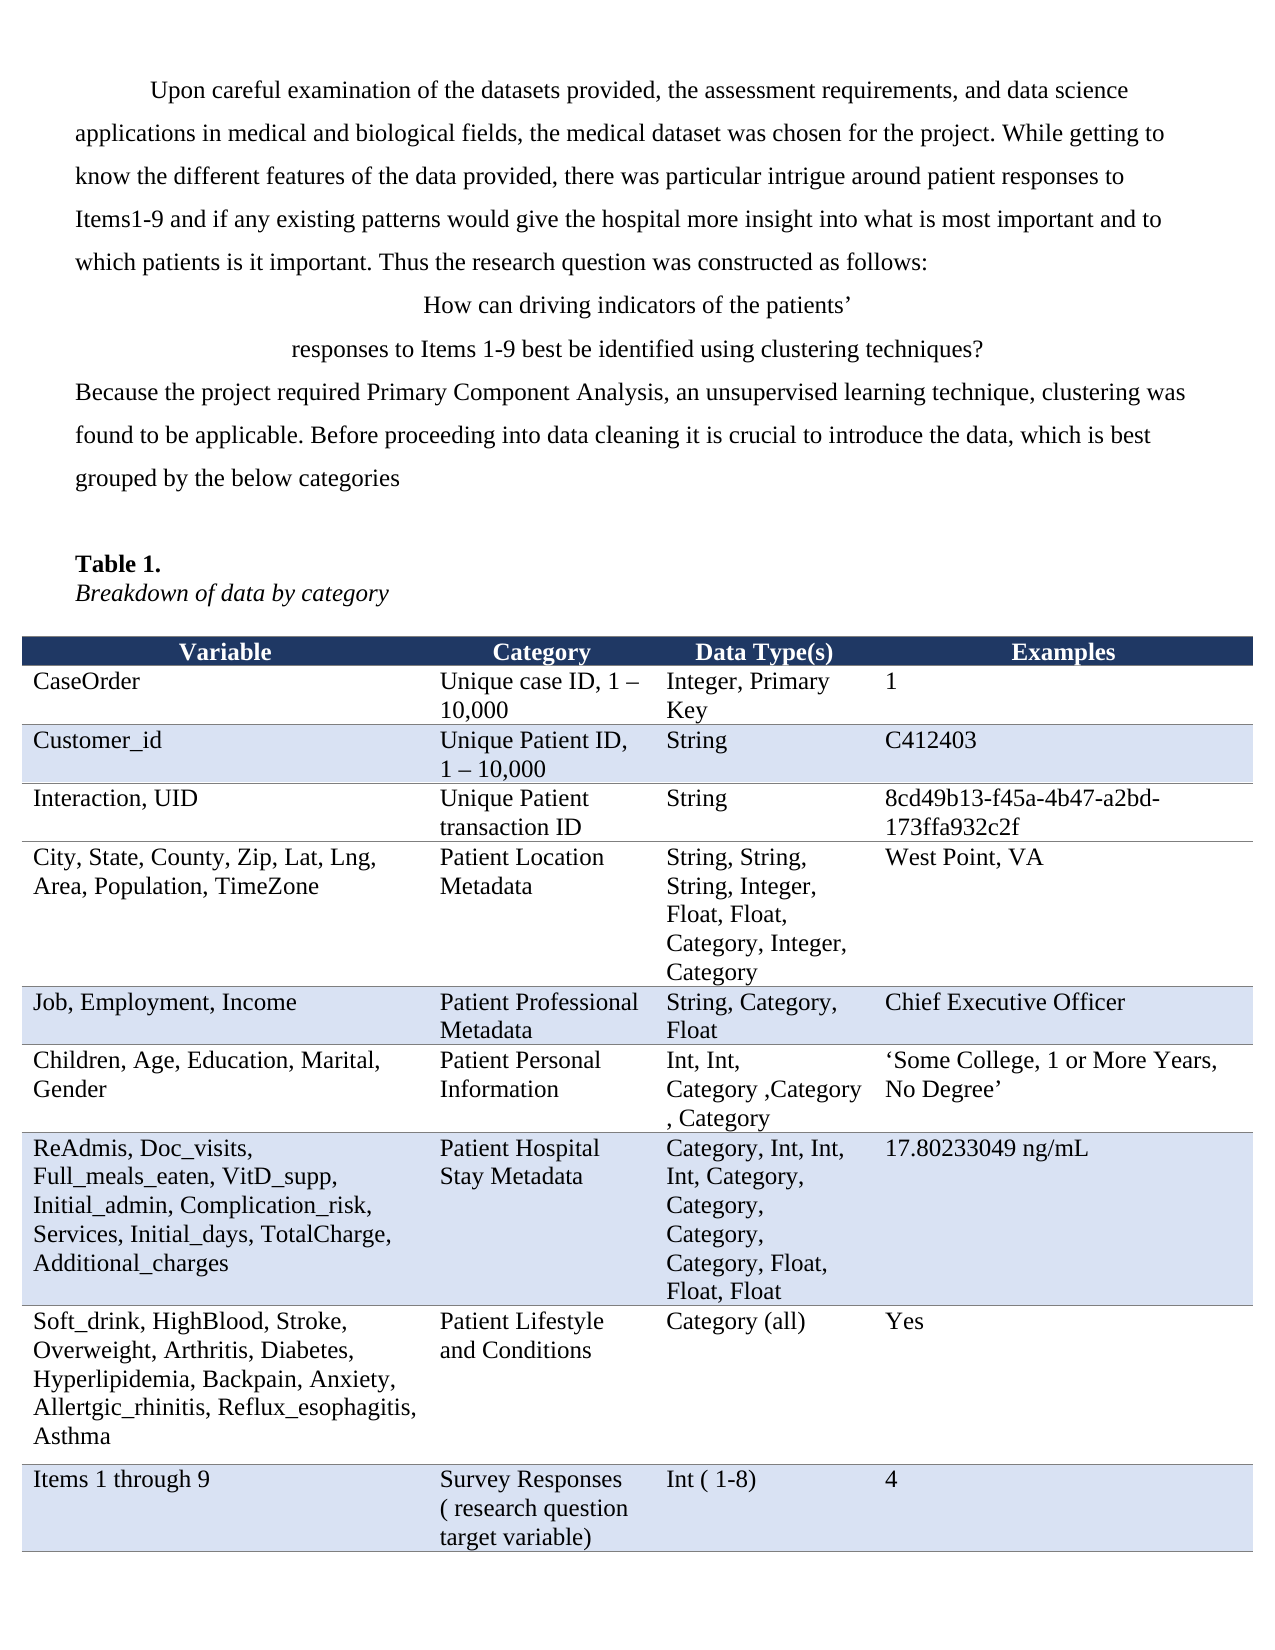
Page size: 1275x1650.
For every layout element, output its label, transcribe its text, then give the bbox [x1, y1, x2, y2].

table_cell Integer, Primary Key [655, 666, 874, 724]
table_cell Job, Employment, Income [22, 987, 428, 1044]
table_cell 1 [874, 666, 1253, 724]
text Because the project required Primary Component Analysis, an unsupervised learning technique, clustering was found to be applicable. Before proceeding into data cleaning it is crucial to introduce the data, which is best grouped by the below categories [75, 377, 1200, 492]
table_cell ‘Some College, 1 or More Years, No Degree’ [874, 1045, 1253, 1132]
table_cell Category (all) [655, 1306, 874, 1463]
text responses to Items 1-9 best be identified using clustering techniques? [75, 334, 1200, 362]
table_cell ReAdmis, Doc_visits, Full_meals_eaten, VitD_supp, Initial_admin, Complication_risk, Services, Initial_days, TotalCharge, Additional_charges [22, 1133, 428, 1305]
table_cell Patient Location Metadata [428, 842, 655, 986]
table_cell Patient Hospital Stay Metadata [428, 1133, 655, 1305]
table_cell Chief Executive Officer [874, 987, 1253, 1044]
text How can driving indicators of the patients’ [75, 291, 1200, 319]
text Upon careful examination of the datasets provided, the assessment requirements, and data science applications in medical and biological fields, the medical dataset was chosen for the project. While getting to know the different features of the data provided, there was particular intrigue around patient responses to Items1-9 and if any existing patterns would give the hospital more insight into what is most important and to which patients is it important. Thus the research question was constructed as follows: [75, 75, 1200, 276]
table_cell String, Category, Float [655, 987, 874, 1044]
table_header Variable [22, 637, 428, 665]
table_cell West Point, VA [874, 842, 1253, 986]
table_cell String [655, 784, 874, 841]
table_cell Customer_id [22, 725, 428, 782]
table_cell Interaction, UID [22, 784, 428, 841]
table_cell Soft_drink, HighBlood, Stroke, Overweight, Arthritis, Diabetes, Hyperlipidemia, Backpain, Anxiety, Allertgic_rhinitis, Reflux_esophagitis, Asthma [22, 1306, 428, 1463]
table_cell Yes [874, 1306, 1253, 1463]
table_cell Category, Int, Int, Int, Category, Category, Category, Category, Float, Float, Float [655, 1133, 874, 1305]
table_cell Unique Patient transaction ID [428, 784, 655, 841]
table_cell C412403 [874, 725, 1253, 782]
table_cell Survey Responses ( research question target variable) [428, 1465, 655, 1551]
text Breakdown of data by category [75, 578, 1200, 607]
table_cell City, State, County, Zip, Lat, Lng, Area, Population, TimeZone [22, 842, 428, 986]
table_cell 17.80233049 ng/mL [874, 1133, 1253, 1305]
table_cell Patient Professional Metadata [428, 987, 655, 1044]
table_cell String [655, 725, 874, 782]
table_cell CaseOrder [22, 666, 428, 724]
table_cell Patient Personal Information [428, 1045, 655, 1132]
table_cell 8cd49b13-f45a-4b47-a2bd-173ffa932c2f [874, 784, 1253, 841]
table_cell 4 [874, 1465, 1253, 1551]
table_cell String, String, String, Integer, Float, Float, Category, Integer, Category [655, 842, 874, 986]
table_cell Unique case ID, 1 – 10,000 [428, 666, 655, 724]
table_header Data Type(s) [655, 637, 874, 665]
table_cell Int, Int, Category ,Category, Category [655, 1045, 874, 1132]
table_cell Items 1 through 9 [22, 1465, 428, 1551]
table_cell Patient Lifestyle and Conditions [428, 1306, 655, 1463]
table_cell Children, Age, Education, Marital, Gender [22, 1045, 428, 1132]
text Table 1. [75, 549, 1200, 578]
table_cell Unique Patient ID, 1 – 10,000 [428, 725, 655, 782]
table_header Examples [874, 637, 1253, 665]
table_cell Int ( 1-8) [655, 1465, 874, 1551]
table_header Category [428, 637, 655, 665]
